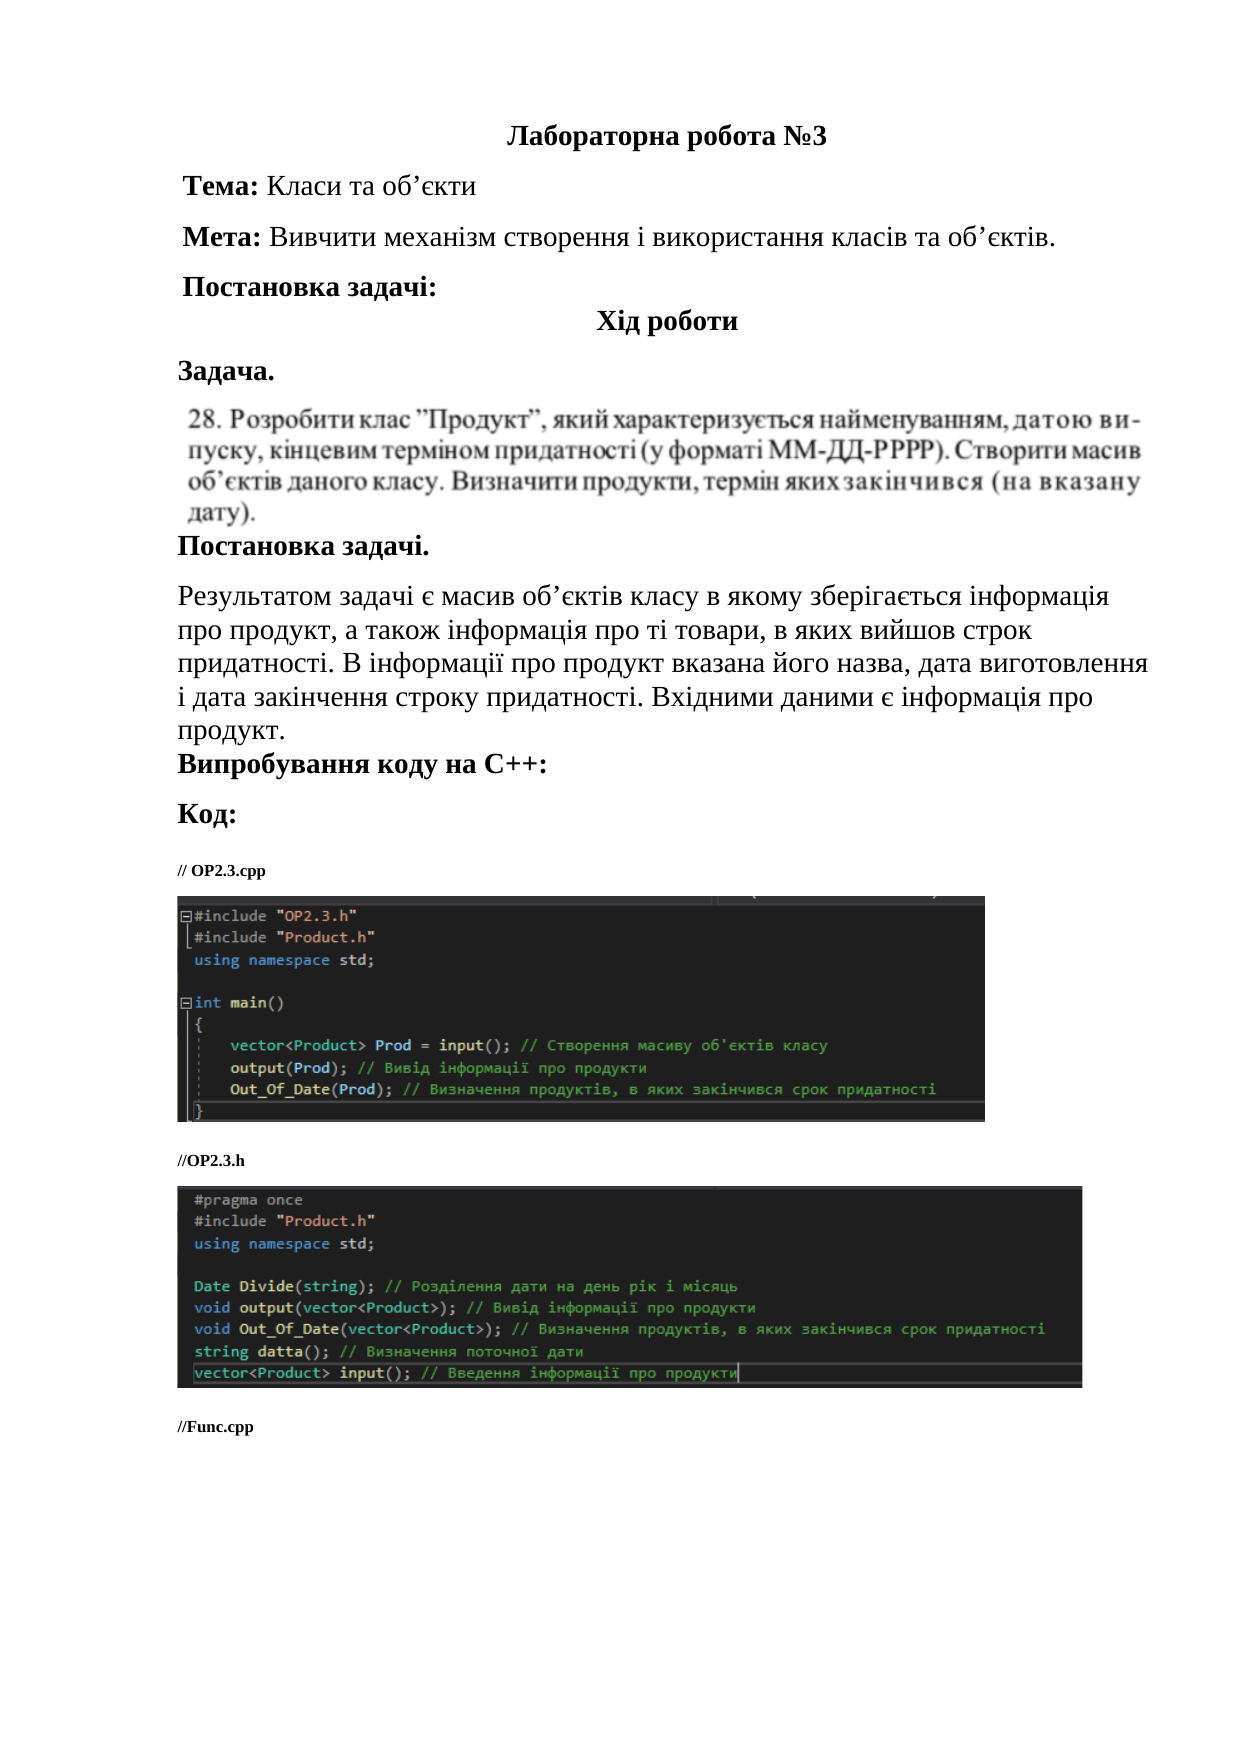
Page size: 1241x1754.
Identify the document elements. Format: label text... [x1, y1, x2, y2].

text Випробування коду на С++: [177, 746, 1152, 779]
text Хід роботи [182, 303, 1152, 336]
picture [177, 1186, 1083, 1388]
text Задача. [177, 353, 1152, 386]
text //OP2.3.h [177, 1136, 1152, 1170]
text Тема: Класи та об’єкти [182, 168, 1152, 202]
text Постановка задачі. [177, 528, 1152, 561]
text Мета: Вивчити механізм створення і використання класів та об’єктів. [182, 219, 1152, 252]
text Код: [177, 796, 1152, 830]
picture [177, 896, 985, 1122]
text Лабораторна робота №3 [182, 118, 1152, 152]
text // OP2.3.cpp [177, 847, 1152, 880]
text Результатом задачі є масив об’єктів класу в якому зберігається інформація про продукт, а також інформація про ті товари, в яких вийшов строк придатності. В інформації про продукт вказана його назва, дата виготовлення і дата закінчення строку придатності. Вхідними даними є інформація про продукт. [177, 578, 1152, 746]
picture [177, 403, 1152, 528]
text Постановка задачі: [182, 269, 1152, 303]
text //Func.cpp [177, 1402, 1152, 1436]
